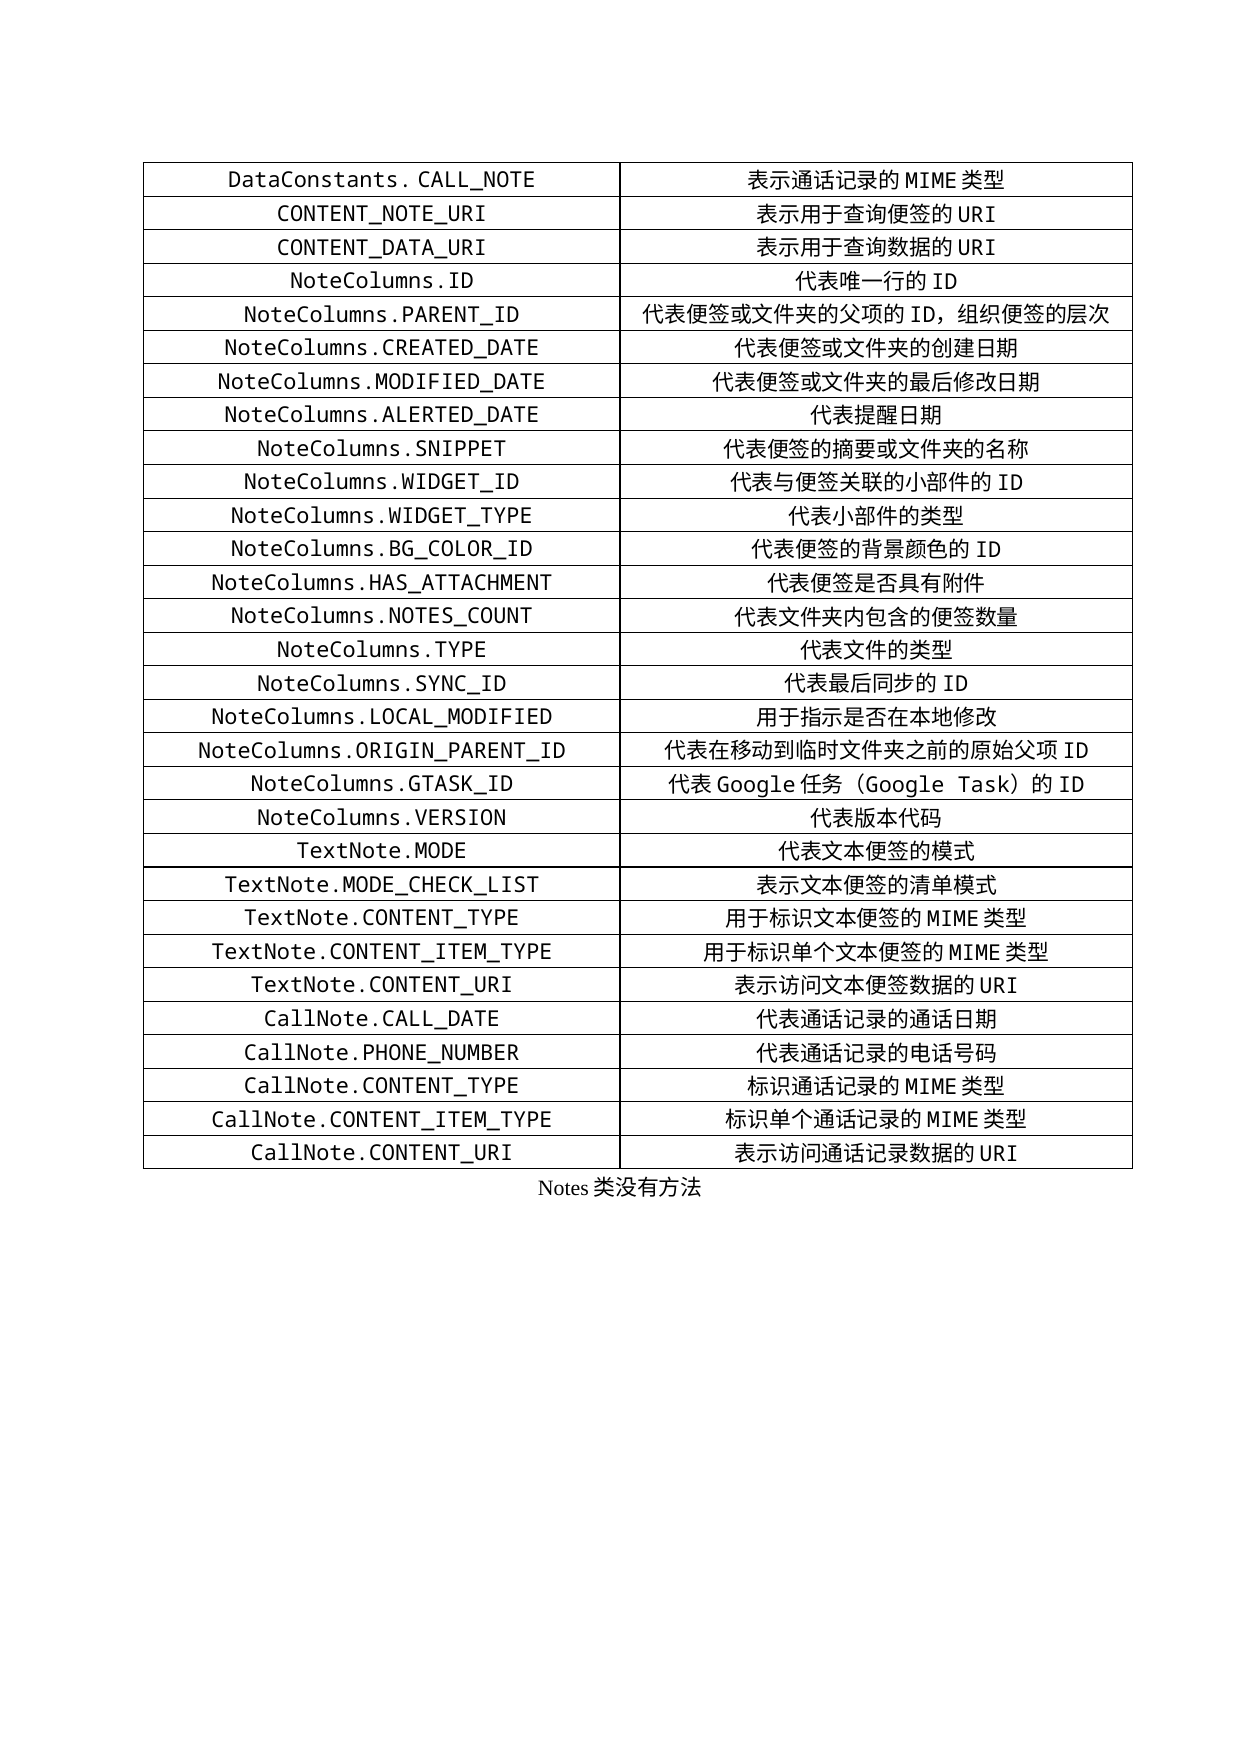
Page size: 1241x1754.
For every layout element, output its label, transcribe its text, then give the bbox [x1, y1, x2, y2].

table_cell NoteColumns.NOTES_COUNT [144, 599, 619, 632]
table_cell CallNote.CONTENT_ITEM_TYPE [144, 1102, 619, 1135]
table_cell 代表便签的摘要或文件夹的名称 [621, 431, 1132, 464]
table_cell 代表便签或文件夹的创建日期 [621, 331, 1132, 363]
table_cell CallNote.PHONE_NUMBER [144, 1035, 619, 1068]
table_cell NoteColumns.ID [144, 264, 619, 296]
table_cell NoteColumns.ORIGIN_PARENT_ID [144, 733, 619, 766]
table_cell 代表文件的类型 [621, 633, 1132, 665]
table_cell NoteColumns.PARENT_ID [144, 297, 619, 330]
table_cell 代表Google任务（Google Task）的ID [621, 767, 1132, 799]
table_cell 表示访问通话记录数据的URI [621, 1136, 1132, 1168]
table_cell 代表版本代码 [621, 800, 1132, 833]
table_cell 表示访问文本便签数据的URI [621, 968, 1132, 1001]
table_cell 表示用于查询数据的URI [621, 230, 1132, 263]
table_cell NoteColumns.GTASK_ID [144, 767, 619, 799]
table_cell TextNote.MODE [144, 834, 619, 866]
table_cell 代表文本便签的模式 [621, 834, 1132, 866]
table_cell 表示通话记录的MIME类型 [621, 163, 1132, 196]
table_cell 代表通话记录的通话日期 [621, 1002, 1132, 1034]
table_cell CONTENT_DATA_URI [144, 230, 619, 263]
table_cell DataConstants. CALL_NOTE [144, 163, 619, 196]
table_cell NoteColumns.CREATED_DATE [144, 331, 619, 363]
table_cell 代表在移动到临时文件夹之前的原始父项ID [621, 733, 1132, 766]
table_cell CallNote.CONTENT_TYPE [144, 1069, 619, 1101]
table_cell 标识单个通话记录的MIME类型 [621, 1102, 1132, 1135]
table_cell 代表与便签关联的小部件的ID [621, 465, 1132, 497]
table_cell NoteColumns.ALERTED_DATE [144, 398, 619, 430]
table_cell NoteColumns.LOCAL_MODIFIED [144, 700, 619, 732]
table_cell 表示用于查询便签的URI [621, 197, 1132, 229]
table_cell 代表便签的背景颜色的ID [621, 532, 1132, 564]
table_cell 用于指示是否在本地修改 [621, 700, 1132, 732]
table_cell TextNote.CONTENT_URI [144, 968, 619, 1001]
table_cell 代表便签是否具有附件 [621, 566, 1132, 598]
table_cell TextNote.CONTENT_ITEM_TYPE [144, 935, 619, 967]
table_cell NoteColumns.SYNC_ID [144, 666, 619, 699]
table_cell NoteColumns.MODIFIED_DATE [144, 364, 619, 397]
table_cell NoteColumns.WIDGET_ID [144, 465, 619, 497]
table_cell 代表通话记录的电话号码 [621, 1035, 1132, 1068]
table_cell 标识通话记录的MIME类型 [621, 1069, 1132, 1101]
table_cell TextNote.MODE_CHECK_LIST [144, 868, 619, 900]
table_cell 代表便签或文件夹的父项的ID，组织便签的层次 [621, 297, 1132, 330]
table_cell 代表便签或文件夹的最后修改日期 [621, 364, 1132, 397]
table_cell 代表文件夹内包含的便签数量 [621, 599, 1132, 632]
text Notes类没有方法 [187, 1169, 1053, 1202]
table_cell 代表唯一行的ID [621, 264, 1132, 296]
table_cell NoteColumns.SNIPPET [144, 431, 619, 464]
table_cell 用于标识单个文本便签的MIME类型 [621, 935, 1132, 967]
table_cell NoteColumns.WIDGET_TYPE [144, 499, 619, 531]
table_cell 用于标识文本便签的MIME类型 [621, 901, 1132, 933]
table_cell 表示文本便签的清单模式 [621, 868, 1132, 900]
table_cell NoteColumns.TYPE [144, 633, 619, 665]
table_cell CallNote.CALL_DATE [144, 1002, 619, 1034]
table_cell CONTENT_NOTE_URI [144, 197, 619, 229]
table_cell NoteColumns.BG_COLOR_ID [144, 532, 619, 564]
table_cell NoteColumns.HAS_ATTACHMENT [144, 566, 619, 598]
table_cell 代表最后同步的ID [621, 666, 1132, 699]
table_cell NoteColumns.VERSION [144, 800, 619, 833]
table_cell TextNote.CONTENT_TYPE [144, 901, 619, 933]
table_cell 代表小部件的类型 [621, 499, 1132, 531]
table_cell 代表提醒日期 [621, 398, 1132, 430]
table_cell CallNote.CONTENT_URI [144, 1136, 619, 1168]
